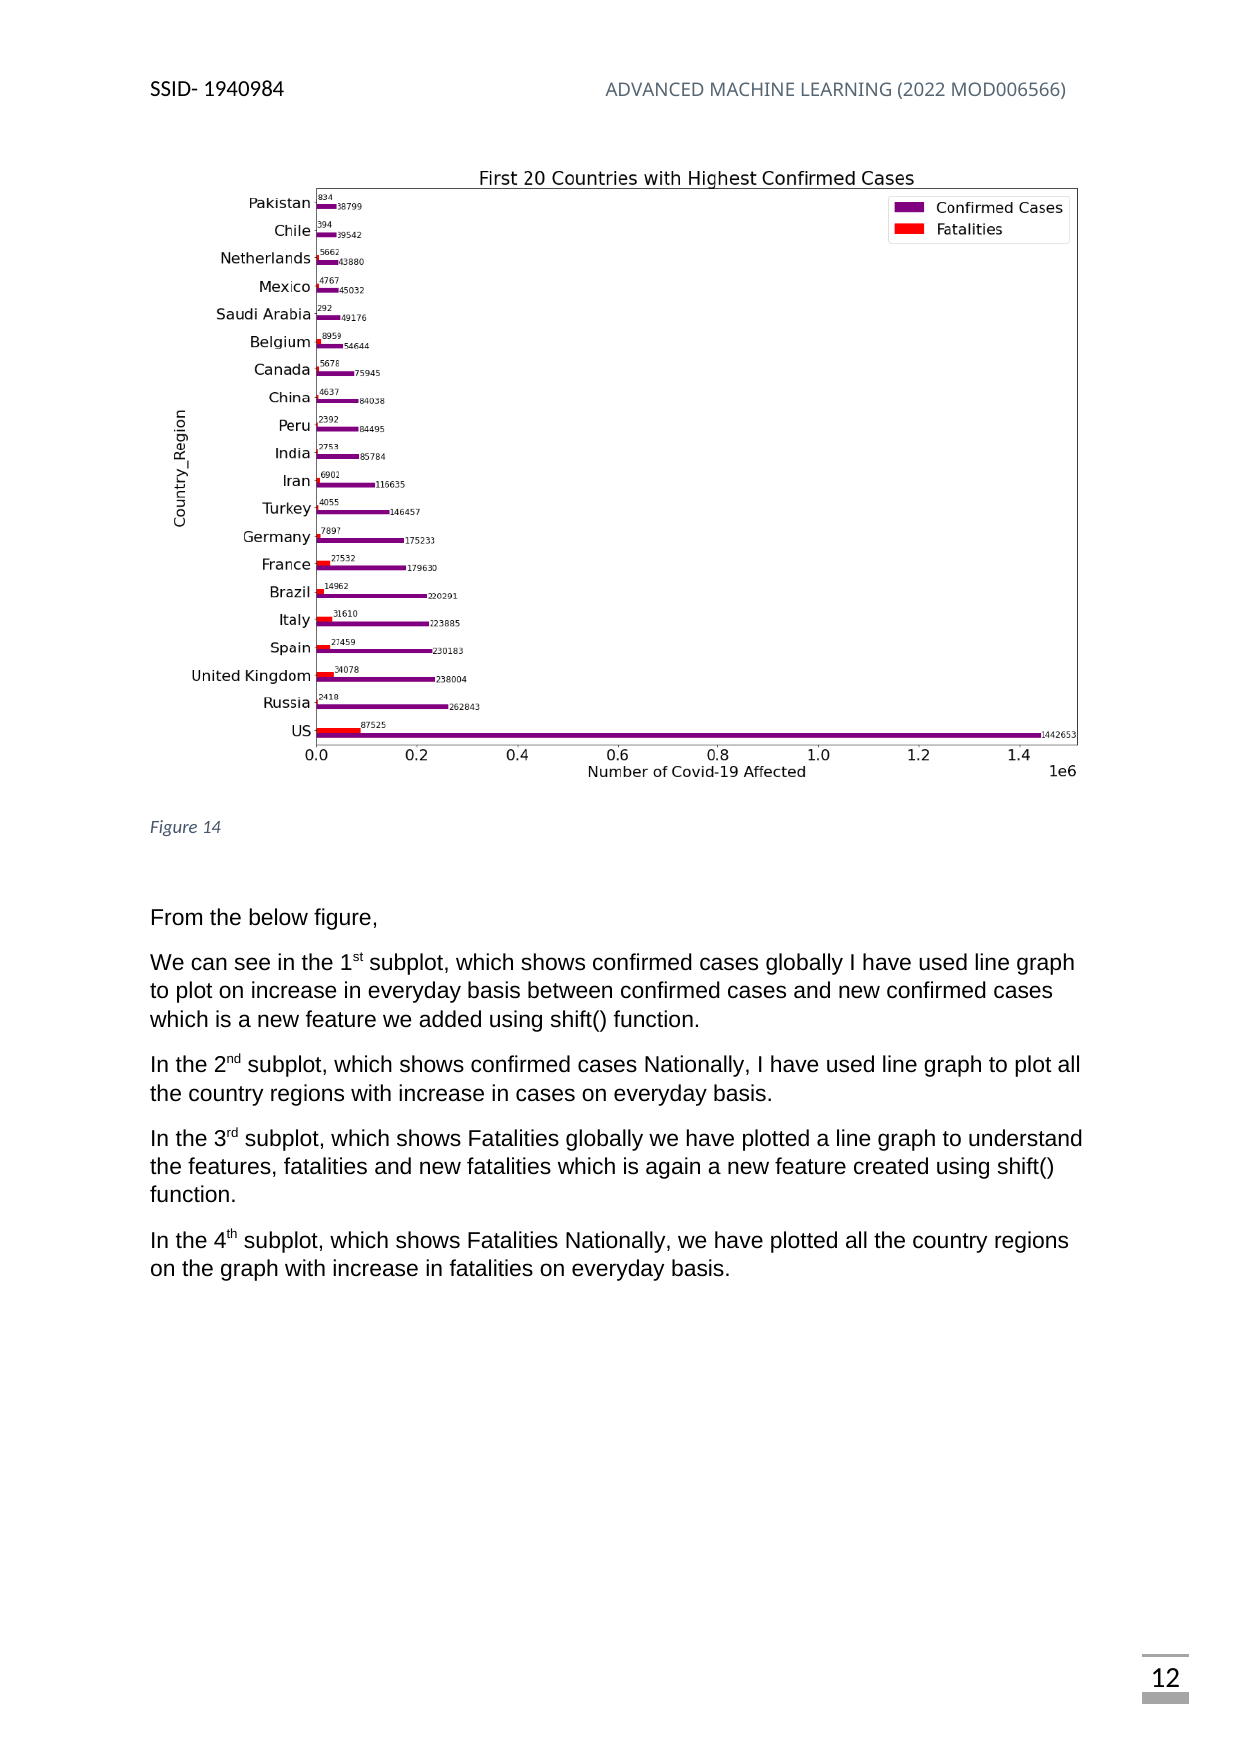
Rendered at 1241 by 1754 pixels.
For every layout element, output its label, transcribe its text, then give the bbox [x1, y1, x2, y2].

text In the 3rd subplot, which shows Fatalities globally we have plotted a line graph to understand the features, fatalities and new fatalities which is again a new feature created using shift() function. [150, 1124, 1090, 1208]
picture [150, 150, 1091, 797]
text From the below figure, [150, 904, 1090, 930]
text In the 4th subplot, which shows Fatalities Nationally, we have plotted all the country regions on the graph with increase in fatalities on everyday basis. [150, 1227, 1090, 1281]
text Figure 14 [150, 815, 1090, 838]
text We can see in the 1st subplot, which shows confirmed cases globally I have used line graph to plot on increase in everyday basis between confirmed cases and new confirmed cases which is a new feature we added using shift() function. [150, 949, 1090, 1032]
text In the 2nd subplot, which shows confirmed cases Nationally, I have used line graph to plot all the country regions with increase in cases on everyday basis. [150, 1051, 1090, 1106]
